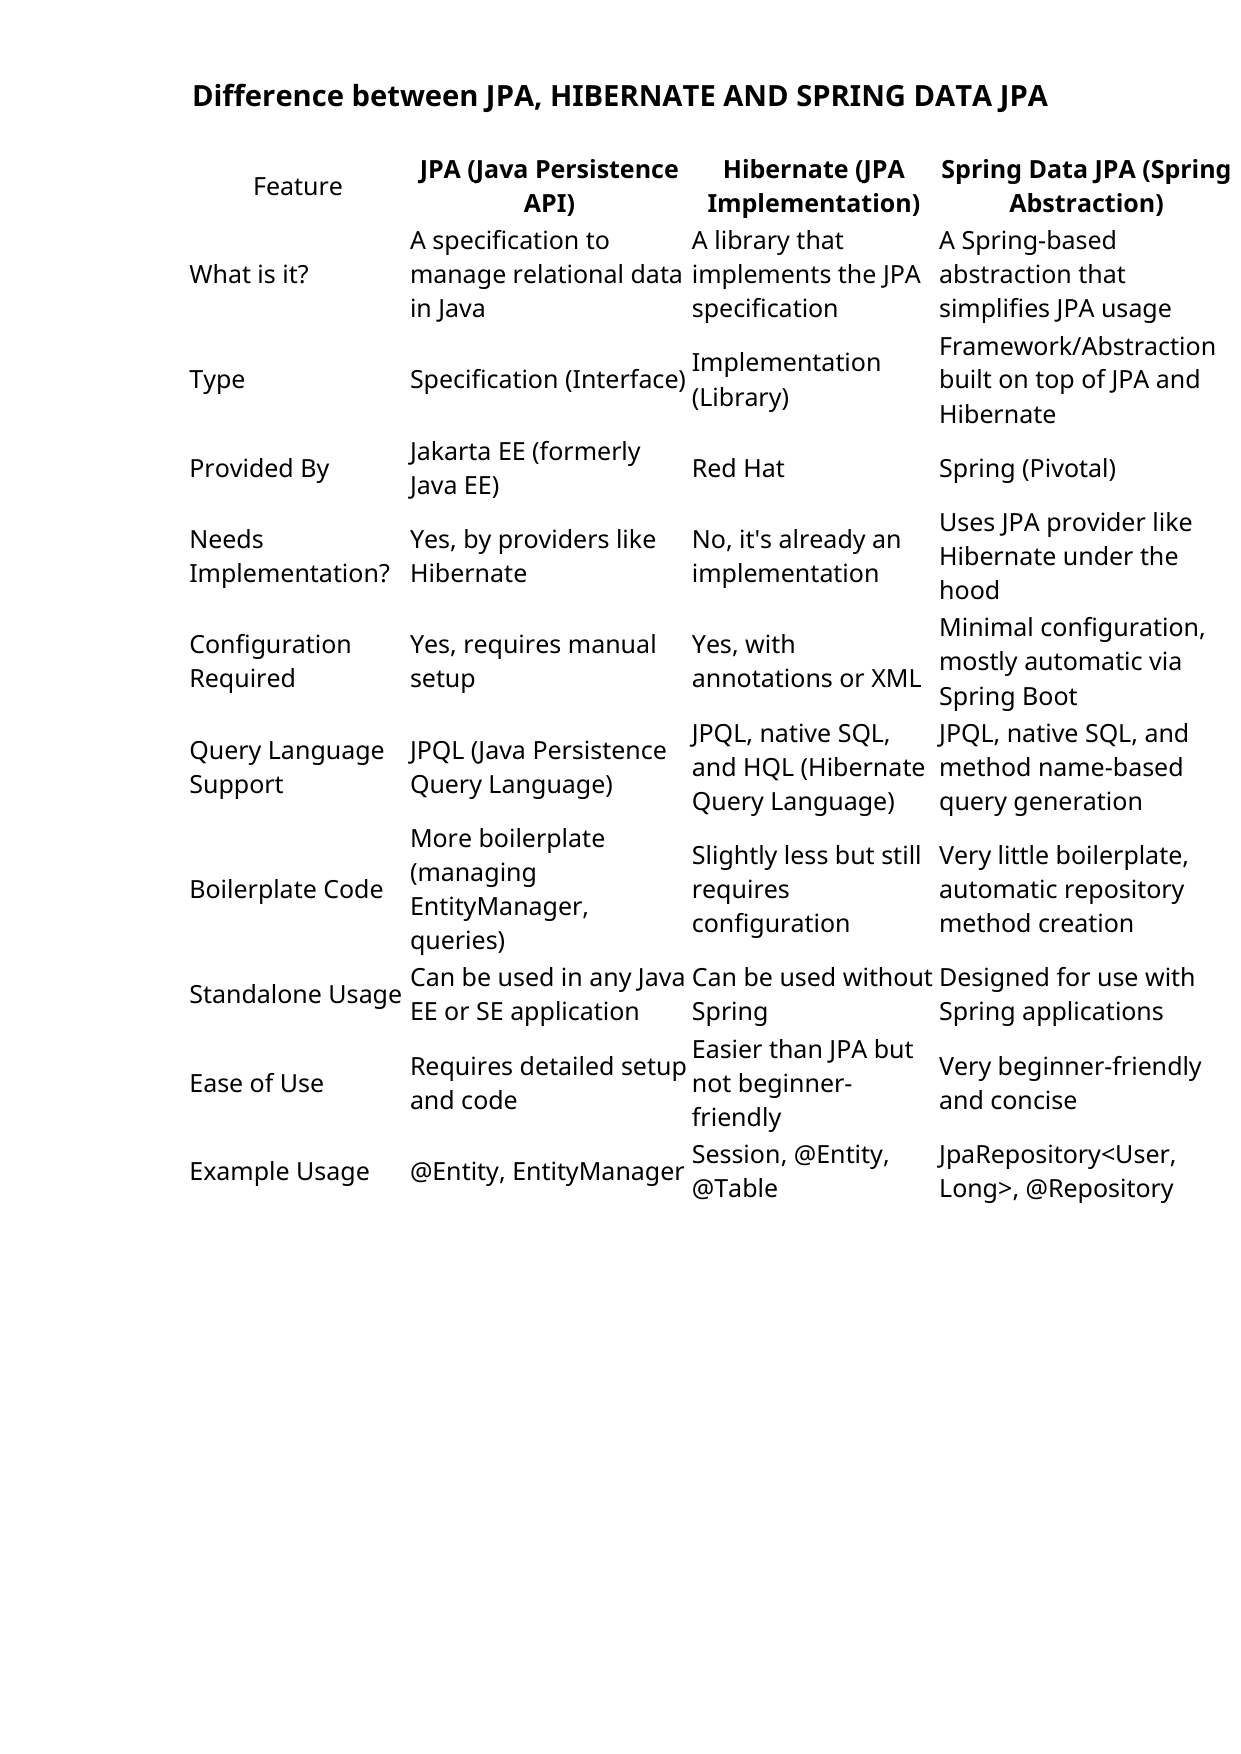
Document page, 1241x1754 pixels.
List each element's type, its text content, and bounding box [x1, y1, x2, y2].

table_cell Jakarta EE (formerly Java EE) [408, 432, 690, 503]
table_header JPA (Java Persistence API) [408, 150, 690, 221]
table_cell Uses JPA provider like Hibernate under the hood [937, 503, 1235, 608]
table_cell Designed for use with Spring applications [937, 959, 1235, 1030]
table_cell Slightly less but still requires configuration [690, 819, 937, 958]
table_cell Framework/Abstraction built on top of JPA and Hibernate [937, 327, 1235, 432]
table_cell A library that implements the JPA specification [690, 221, 937, 327]
table_header Hibernate (JPA Implementation) [690, 150, 937, 221]
table_header Feature [188, 150, 408, 221]
table_cell JpaRepository<User, Long>, @Repository [937, 1135, 1235, 1206]
table_cell Red Hat [690, 432, 937, 503]
table_cell JPQL, native SQL, and HQL (Hibernate Query Language) [690, 714, 937, 819]
table_cell Implementation (Library) [690, 327, 937, 432]
table_cell Example Usage [188, 1135, 408, 1206]
table_cell What is it? [188, 221, 408, 327]
table_cell Type [188, 327, 408, 432]
table_cell Needs Implementation? [188, 503, 408, 608]
table_cell Yes, by providers like Hibernate [408, 503, 690, 608]
table_cell Can be used without Spring [690, 959, 937, 1030]
table_cell Ease of Use [188, 1030, 408, 1135]
table_cell Spring (Pivotal) [937, 432, 1235, 503]
table_cell Specification (Interface) [408, 327, 690, 432]
table_cell @Entity, EntityManager [408, 1135, 690, 1206]
table_cell Easier than JPA but not beginner-friendly [690, 1030, 937, 1135]
table_cell Minimal configuration, mostly automatic via Spring Boot [937, 609, 1235, 714]
table_cell Yes, with annotations or XML [690, 609, 937, 714]
table_header Spring Data JPA (Spring Abstraction) [937, 150, 1235, 221]
table_cell Configuration Required [188, 609, 408, 714]
table_cell Query Language Support [188, 714, 408, 819]
table_cell Session, @Entity, @Table [690, 1135, 937, 1206]
table_cell Requires detailed setup and code [408, 1030, 690, 1135]
table_cell No, it's already an implementation [690, 503, 937, 608]
table_cell More boilerplate (managing EntityManager, queries) [408, 819, 690, 958]
table_cell Can be used in any Java EE or SE application [408, 959, 690, 1030]
table_cell Very little boilerplate, automatic repository method creation [937, 819, 1235, 958]
table_cell JPQL, native SQL, and method name-based query generation [937, 714, 1235, 819]
table_cell A Spring-based abstraction that simplifies JPA usage [937, 221, 1235, 327]
table_cell Provided By [188, 432, 408, 503]
table_cell Standalone Usage [188, 959, 408, 1030]
table_cell Boilerplate Code [188, 819, 408, 958]
table_cell Very beginner-friendly and concise [937, 1030, 1235, 1135]
table_cell Yes, requires manual setup [408, 609, 690, 714]
table_cell A specification to manage relational data in Java [408, 221, 690, 327]
table_cell JPQL (Java Persistence Query Language) [408, 714, 690, 819]
